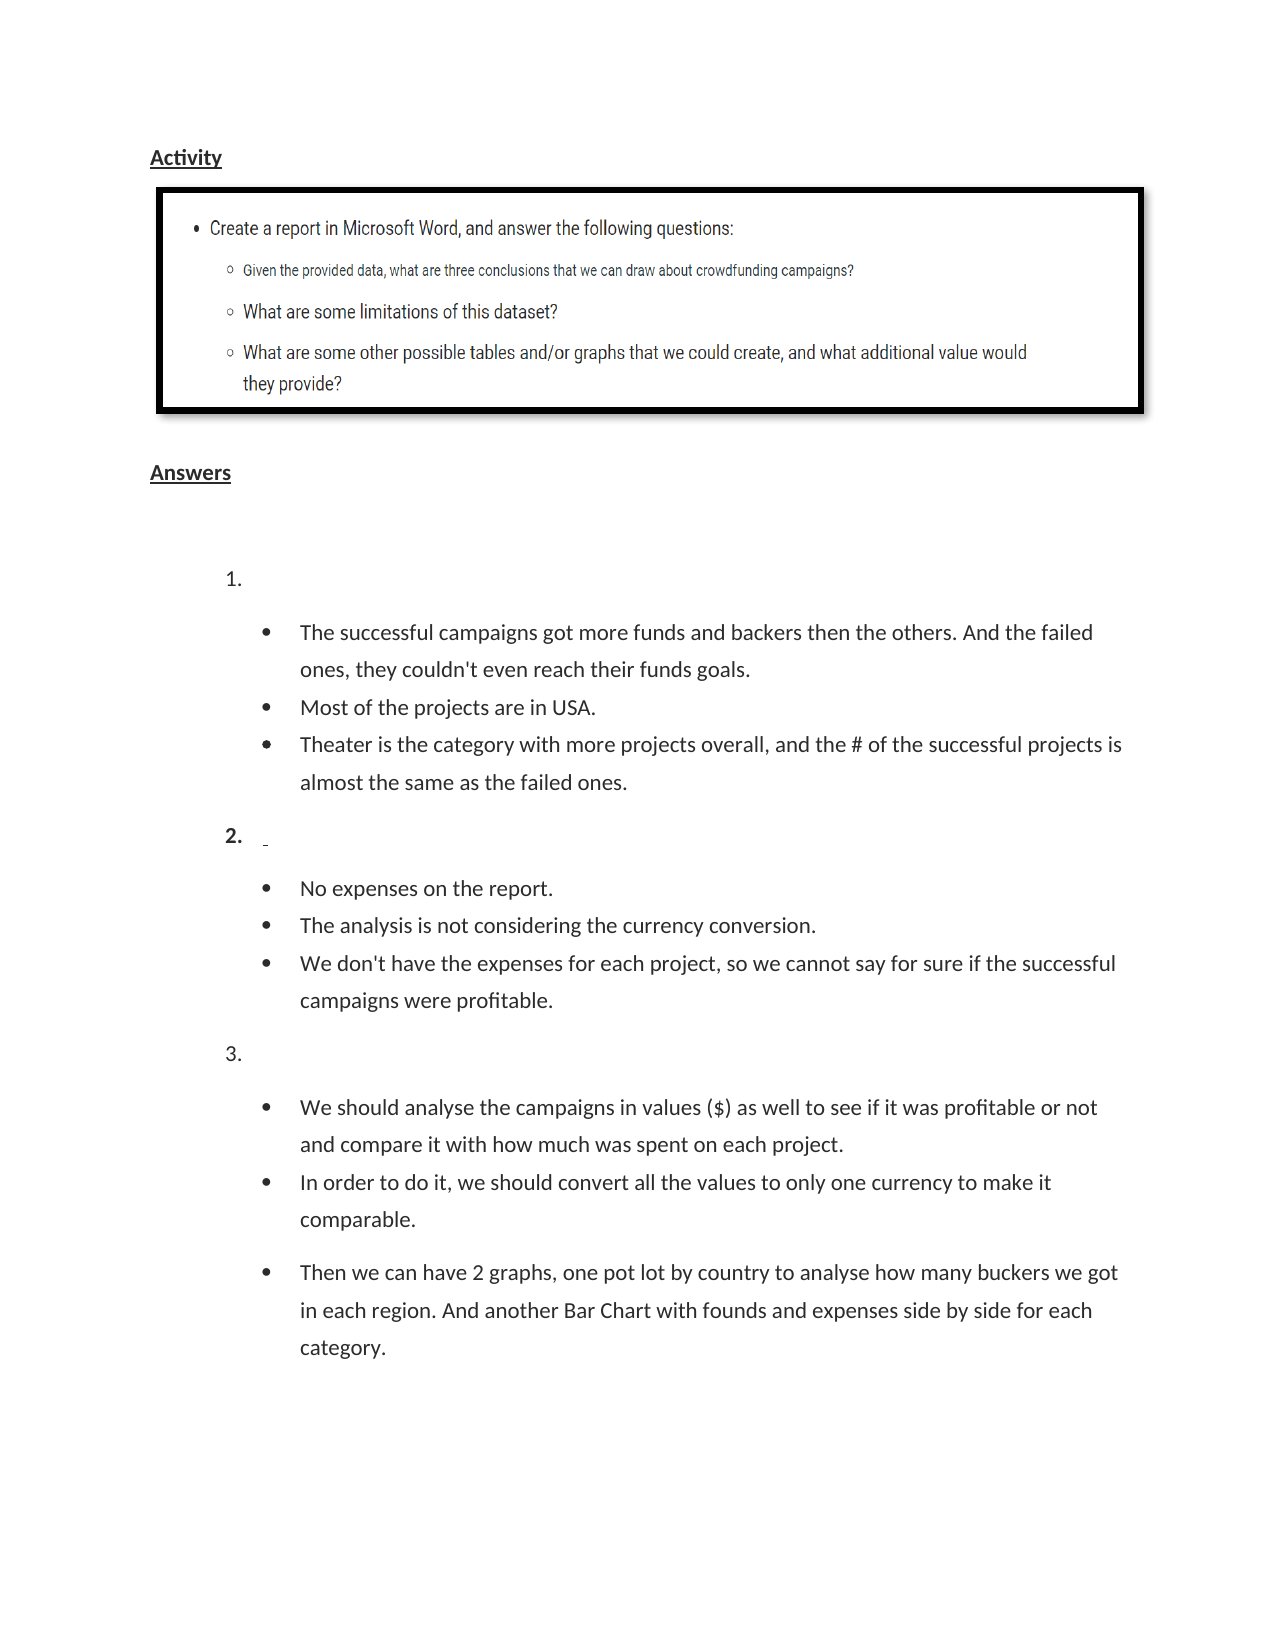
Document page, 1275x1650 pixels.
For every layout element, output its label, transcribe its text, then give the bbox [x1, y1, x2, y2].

list The analysis is not considering the currency conversion. [262, 902, 1125, 939]
list We don't have the expenses for each project, so we cannot say for sure if the successful campaigns were profitable. [262, 939, 1125, 1014]
list Theater is the category with more projects overall, and the # of the successful projects is almost the same as the failed ones. [262, 721, 1125, 796]
text Activity [150, 134, 1125, 171]
list In order to do it, we should convert all the values to only one currency to make it comparable. [262, 1158, 1125, 1233]
list The successful campaigns got more funds and backers then the others. And the failed ones, they couldn't even reach their funds goals. [262, 608, 1125, 683]
picture [163, 193, 1138, 407]
list No expenses on the report. [262, 864, 1125, 902]
list Then we can have 2 graphs, one pot lot by country to analyse how many buckers we got in each region. And another Bar Chart with founds and expenses side by side for each category. [262, 1249, 1125, 1361]
list Most of the projects are in USA. [262, 683, 1125, 721]
list We should analyse the campaigns in values ($) as well to see if it was profitable or not and compare it with how much was spent on each project. [262, 1083, 1125, 1158]
